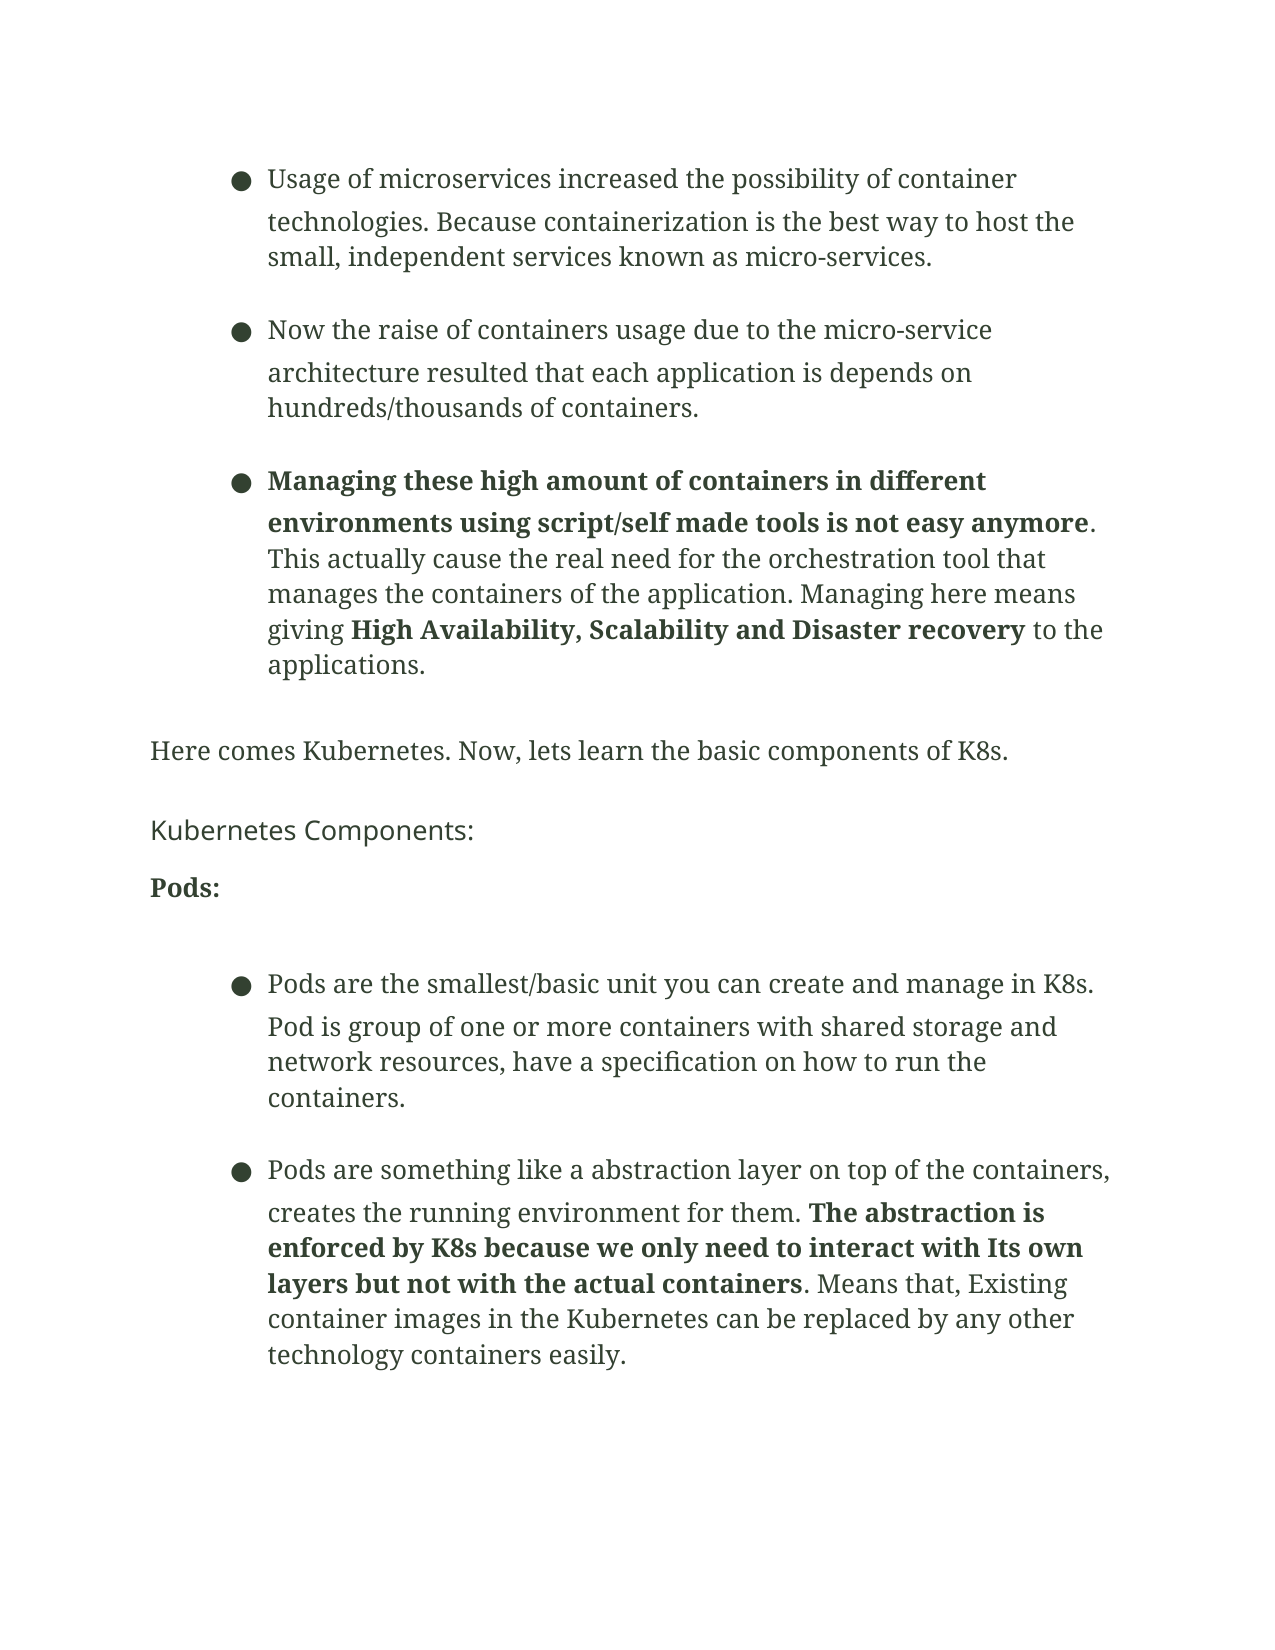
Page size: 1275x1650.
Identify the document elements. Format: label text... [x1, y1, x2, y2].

list Pods are something like a abstraction layer on top of the containers, creates the running environment for them. The abstraction is enforced by K8s because we only need to interact with Its own layers but not with the actual containers. Means that, Existing container images in the Kubernetes can be replaced by any other technology containers easily. [230, 1141, 1125, 1372]
text Here comes Kubernetes. Now, lets learn the basic components of K8s. [150, 732, 1125, 768]
list Now the raise of containers usage due to the micro-service architecture resulted that each application is depends on hundreds/thousands of containers. [230, 301, 1125, 425]
list Usage of microservices increased the possibility of container technologies. Because containerization is the best way to host the small, independent services known as micro-services. [230, 150, 1125, 274]
list Managing these high amount of containers in different environments using script/self made tools is not easy anymore. This actually cause the real need for the orchestration tool that manages the containers of the application. Managing here means giving High Availability, Scalability and Disaster recovery to the applications. [230, 451, 1125, 682]
text Pods: [150, 869, 1125, 905]
text Kubernetes Components: [150, 811, 1125, 848]
list Pods are the smallest/basic unit you can create and manage in K8s. Pod is group of one or more containers with shared storage and network resources, have a specification on how to run the containers. [230, 955, 1125, 1115]
